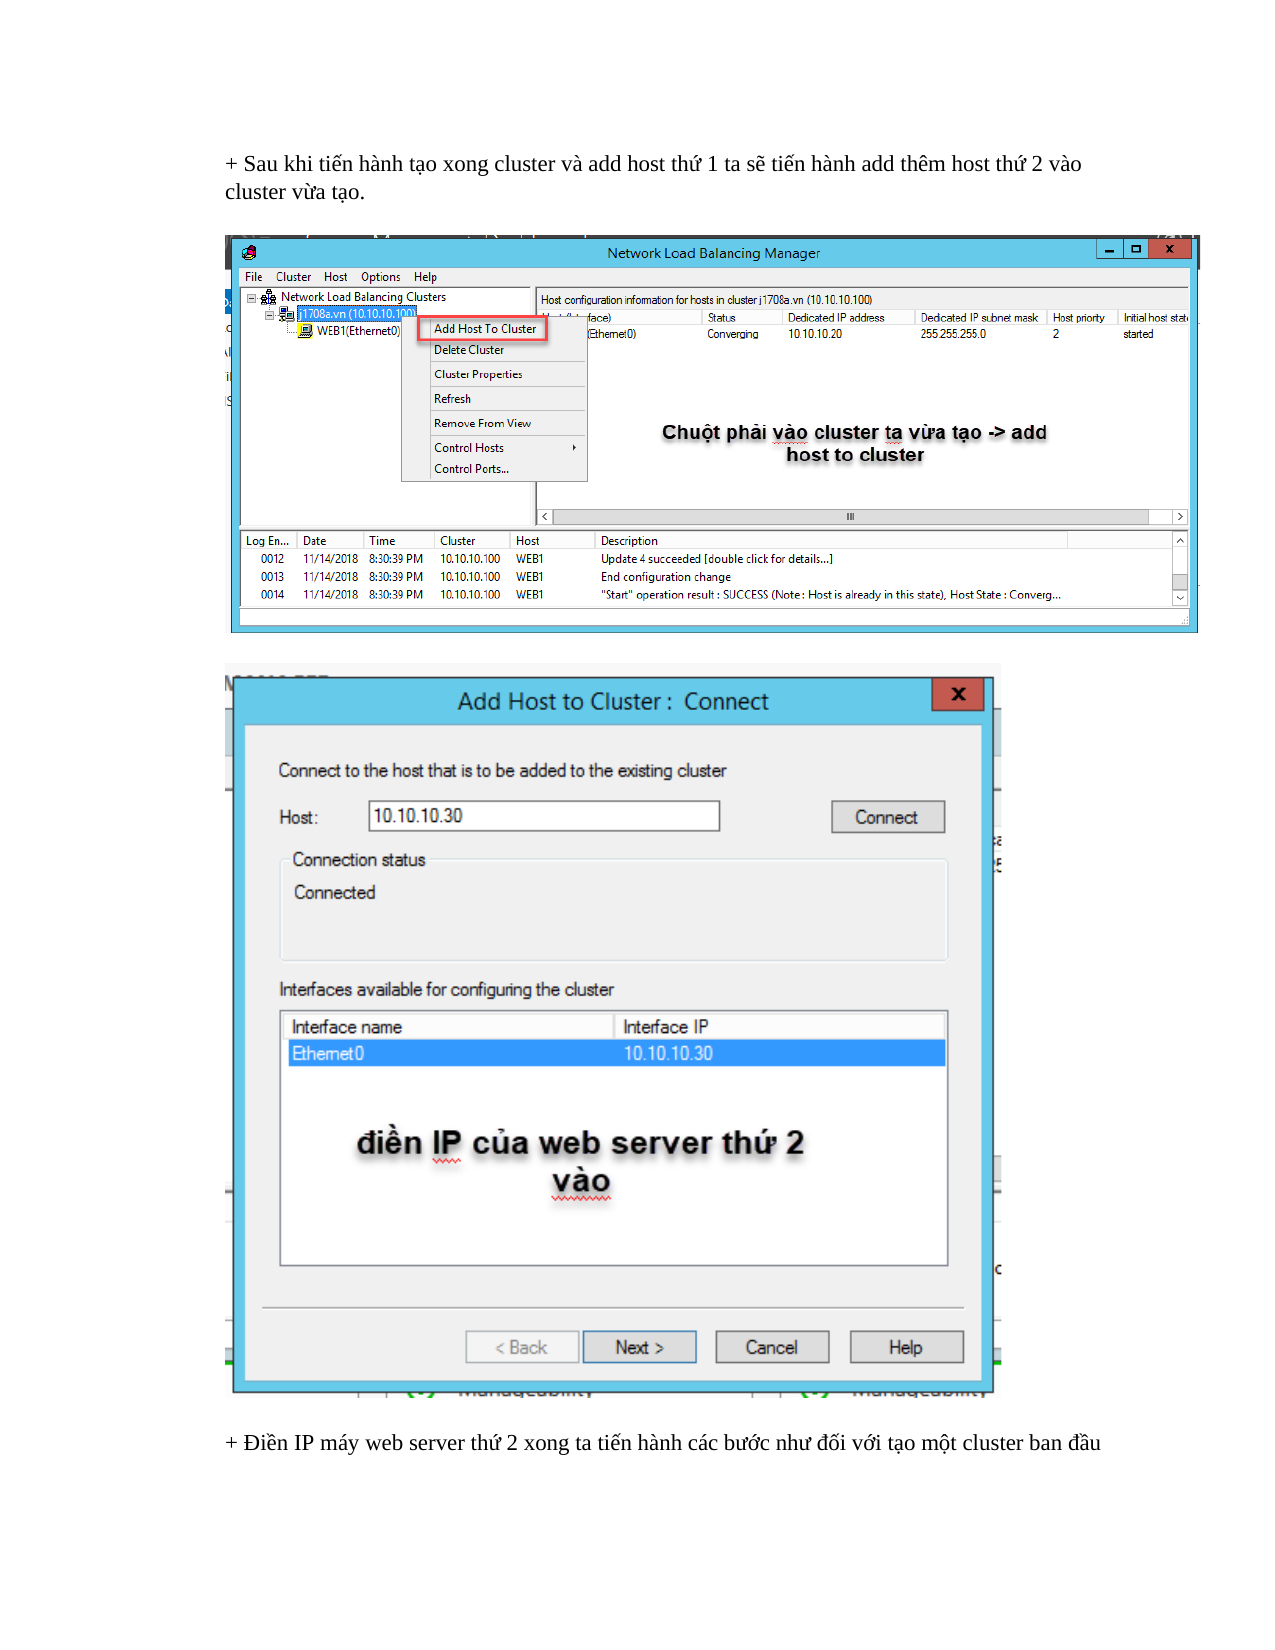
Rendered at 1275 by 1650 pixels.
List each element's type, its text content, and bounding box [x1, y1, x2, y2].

picture [225, 663, 1002, 1398]
list + Sau khi tiến hành tạo xong cluster và add host thứ 1 ta sẽ tiến hành add thêm host thứ 2 vào cluster vừa tạo. [225, 150, 1125, 205]
picture [225, 235, 1200, 633]
list + Điền IP máy web server thứ 2 xong ta tiến hành các bước như đối với tạo một cluster ban đầu [225, 1428, 1125, 1455]
